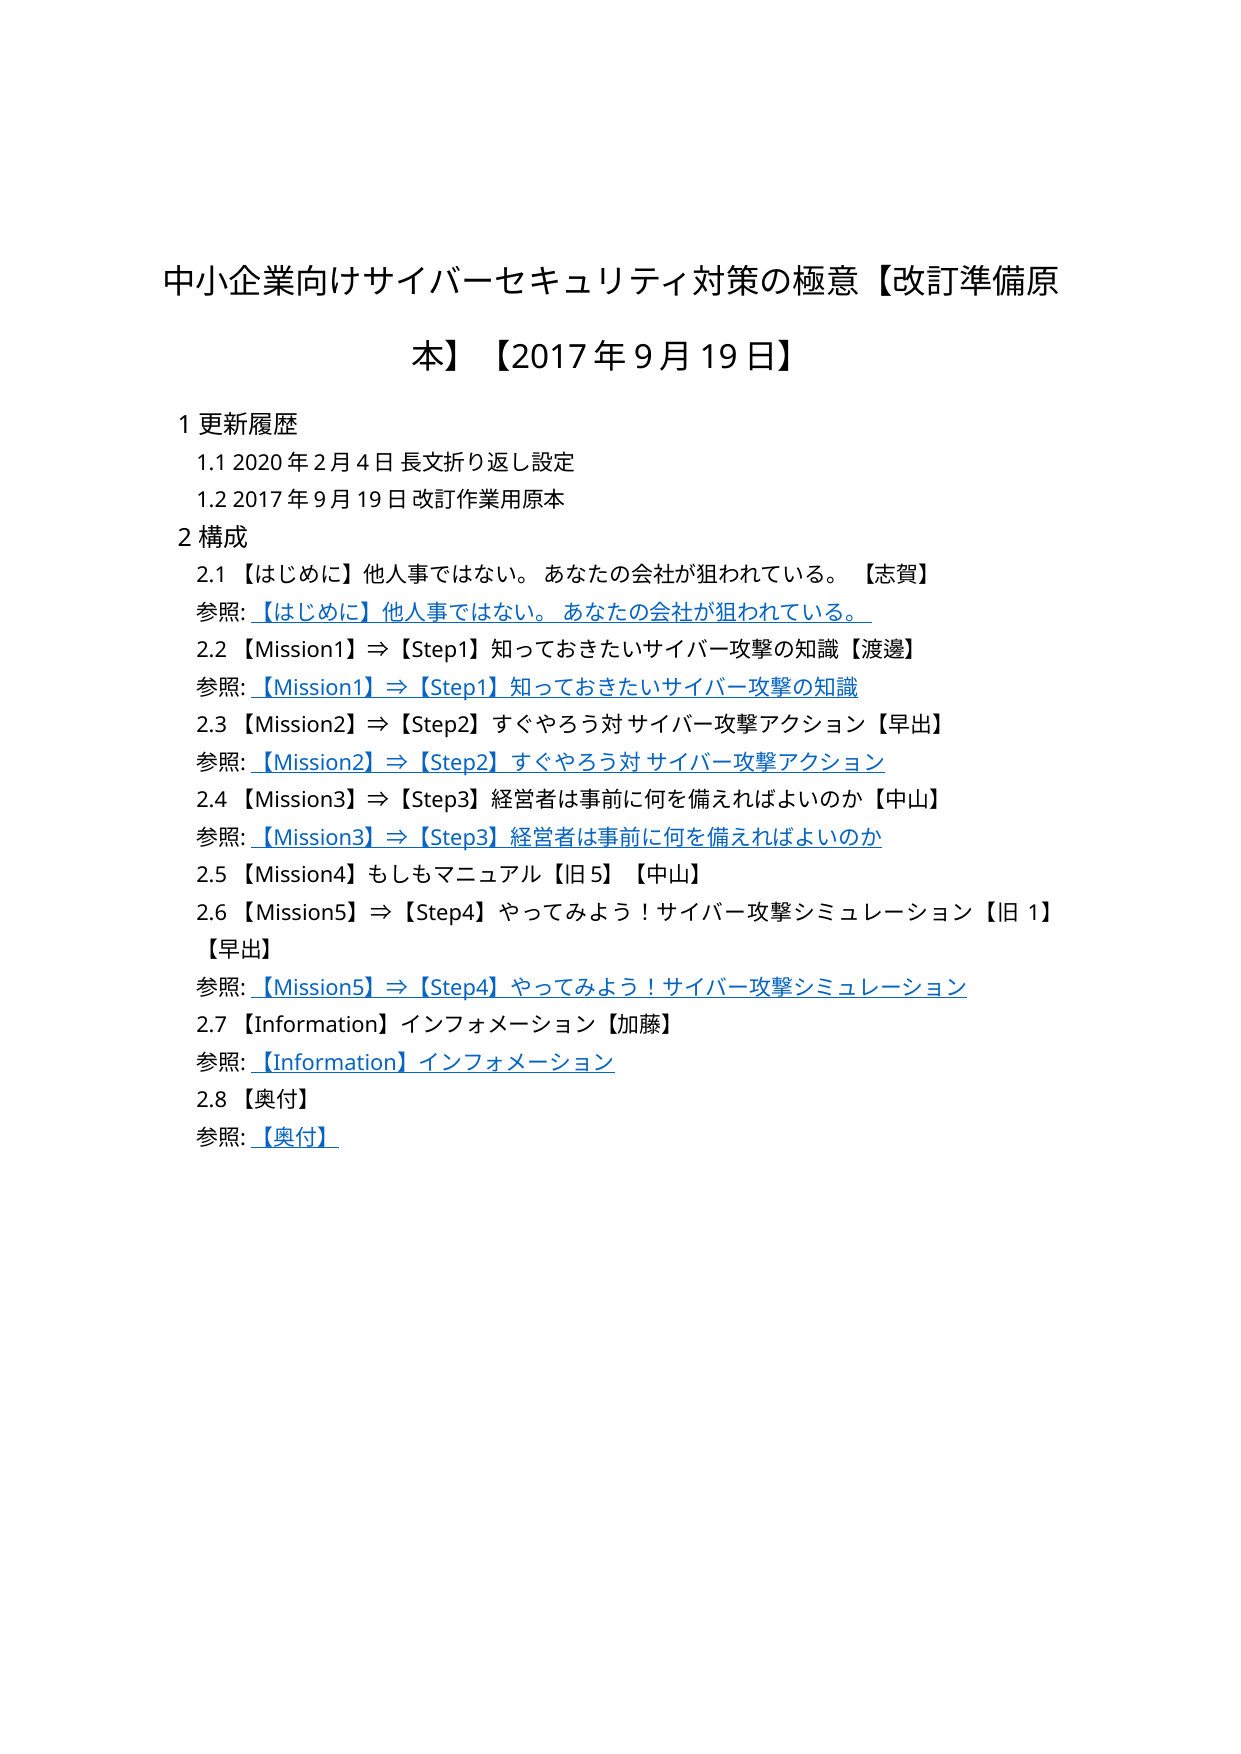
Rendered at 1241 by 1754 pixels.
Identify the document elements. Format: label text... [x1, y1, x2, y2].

text 【Mission2】⇒【Step2】すぐやろう対 サイバー攻撃アクション【早出】 [196, 704, 1063, 742]
text 【Mission5】⇒【Step4】やってみよう！サイバー攻撃シミュレーション【旧1】【早出】 [196, 892, 1063, 967]
text 2017年9月19日 改訂作業用原本 [196, 479, 1063, 517]
title 中小企業向けサイバーセキュリティ対策の極意【改訂準備原本】【2017年9月19日】 [158, 242, 1063, 392]
text 参照: 【Information】インフォメーション [196, 1042, 1063, 1079]
text 2020年2月4日 長文折り返し設定 [196, 442, 1063, 479]
text 【はじめに】他人事ではない。 あなたの会社が狙われている。 【志賀】 [196, 554, 1063, 592]
text 【Mission4】もしもマニュアル【旧5】【中山】 [196, 854, 1063, 892]
text 参照: 【はじめに】他人事ではない。 あなたの会社が狙われている。 [196, 592, 1063, 629]
text 【Information】インフォメーション【加藤】 [196, 1004, 1063, 1042]
text 【Mission1】⇒【Step1】知っておきたいサイバー攻撃の知識【渡邊】 [196, 629, 1063, 667]
text 参照: 【奥付】 [196, 1117, 1063, 1154]
text 【奥付】 [196, 1079, 1063, 1117]
text 参照: 【Mission2】⇒【Step2】すぐやろう対 サイバー攻撃アクション [196, 742, 1063, 779]
text 更新履歴 [177, 404, 1063, 442]
text 構成 [177, 517, 1063, 554]
text 参照: 【Mission3】⇒【Step3】経営者は事前に何を備えればよいのか [196, 817, 1063, 854]
text 【Mission3】⇒【Step3】経営者は事前に何を備えればよいのか【中山】 [196, 779, 1063, 817]
text 参照: 【Mission5】⇒【Step4】やってみよう！サイバー攻撃シミュレーション [196, 967, 1063, 1004]
text 参照: 【Mission1】⇒【Step1】知っておきたいサイバー攻撃の知識 [196, 667, 1063, 704]
